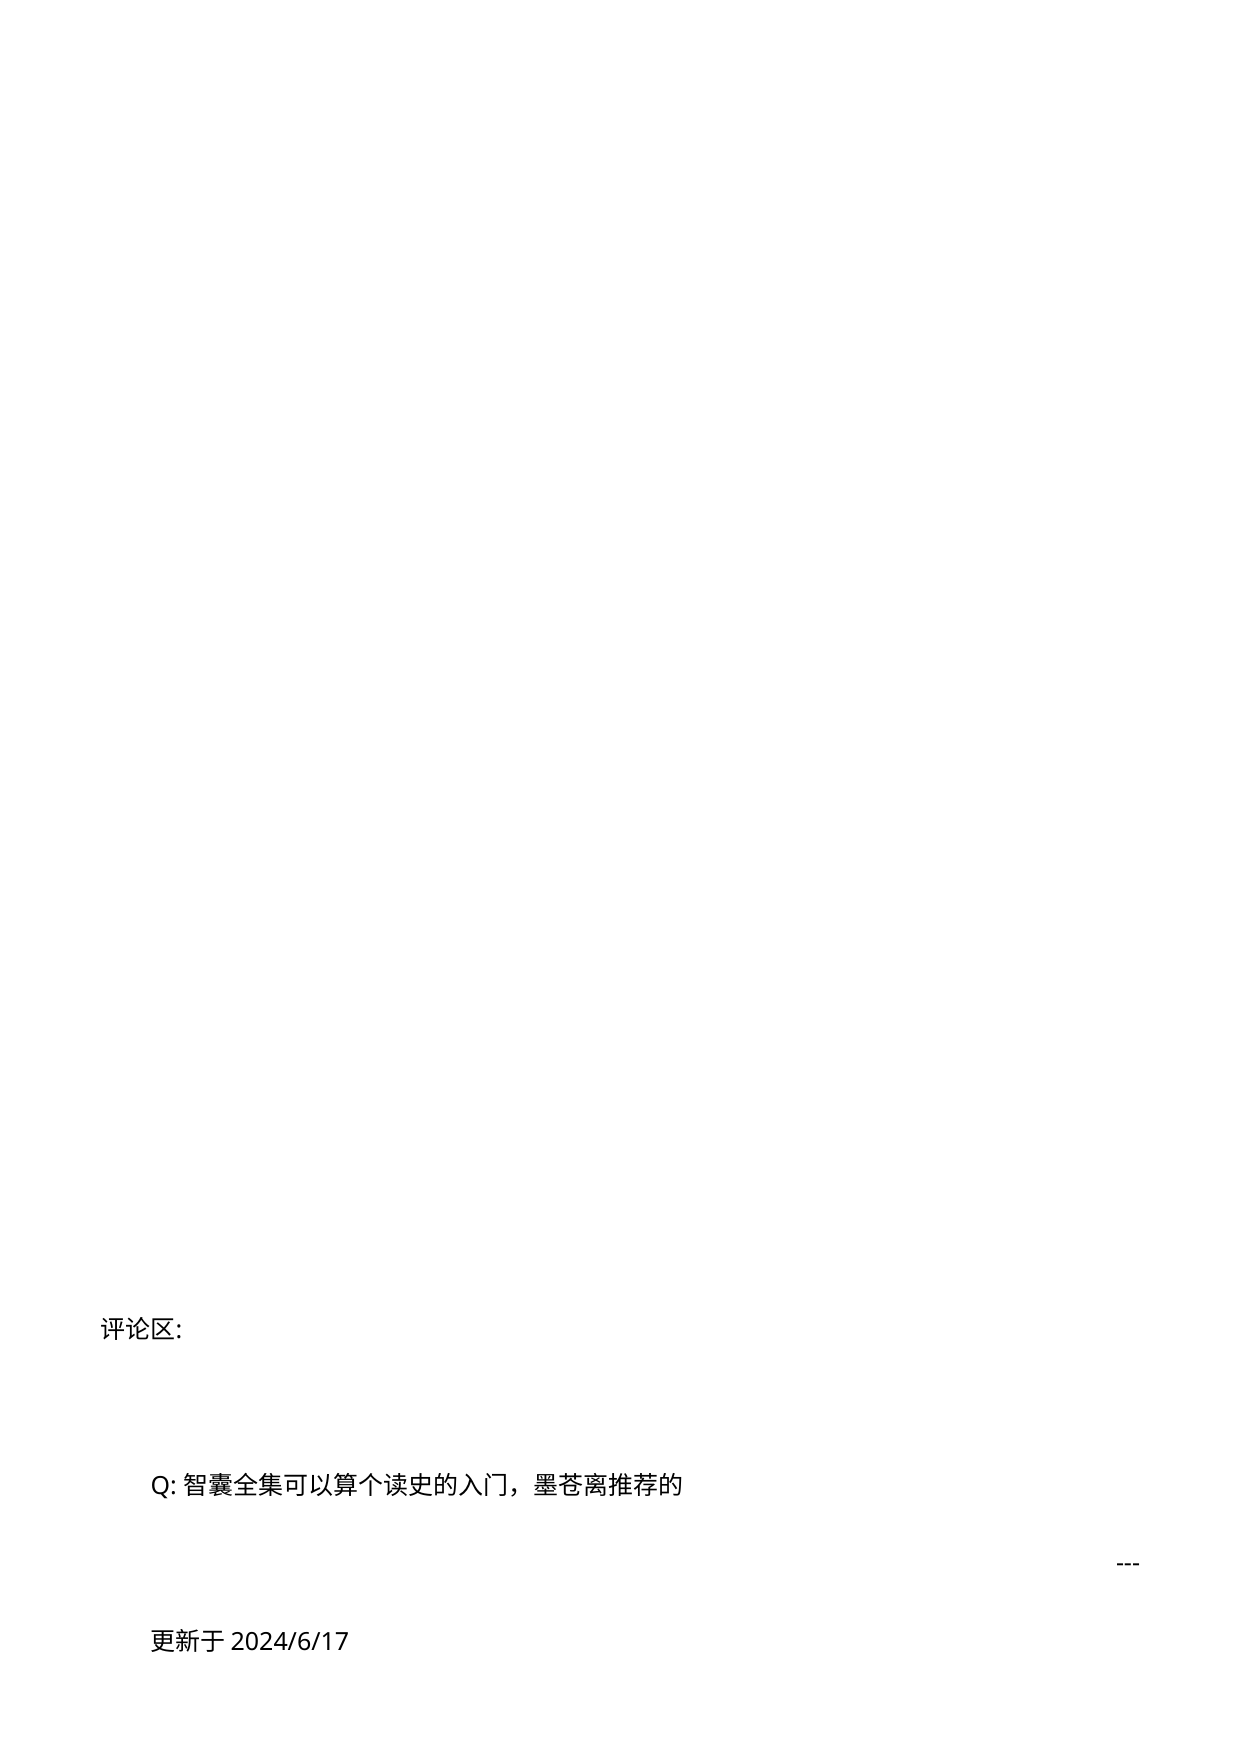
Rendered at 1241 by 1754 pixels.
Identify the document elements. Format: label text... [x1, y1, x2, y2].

text --- [100, 1527, 1140, 1595]
text Q: 智囊全集可以算个读史的入门，墨苍离推荐的 [100, 1449, 1140, 1517]
text 更新于2024/6/17 [100, 1605, 1140, 1673]
text 评论区: [100, 1293, 1140, 1361]
